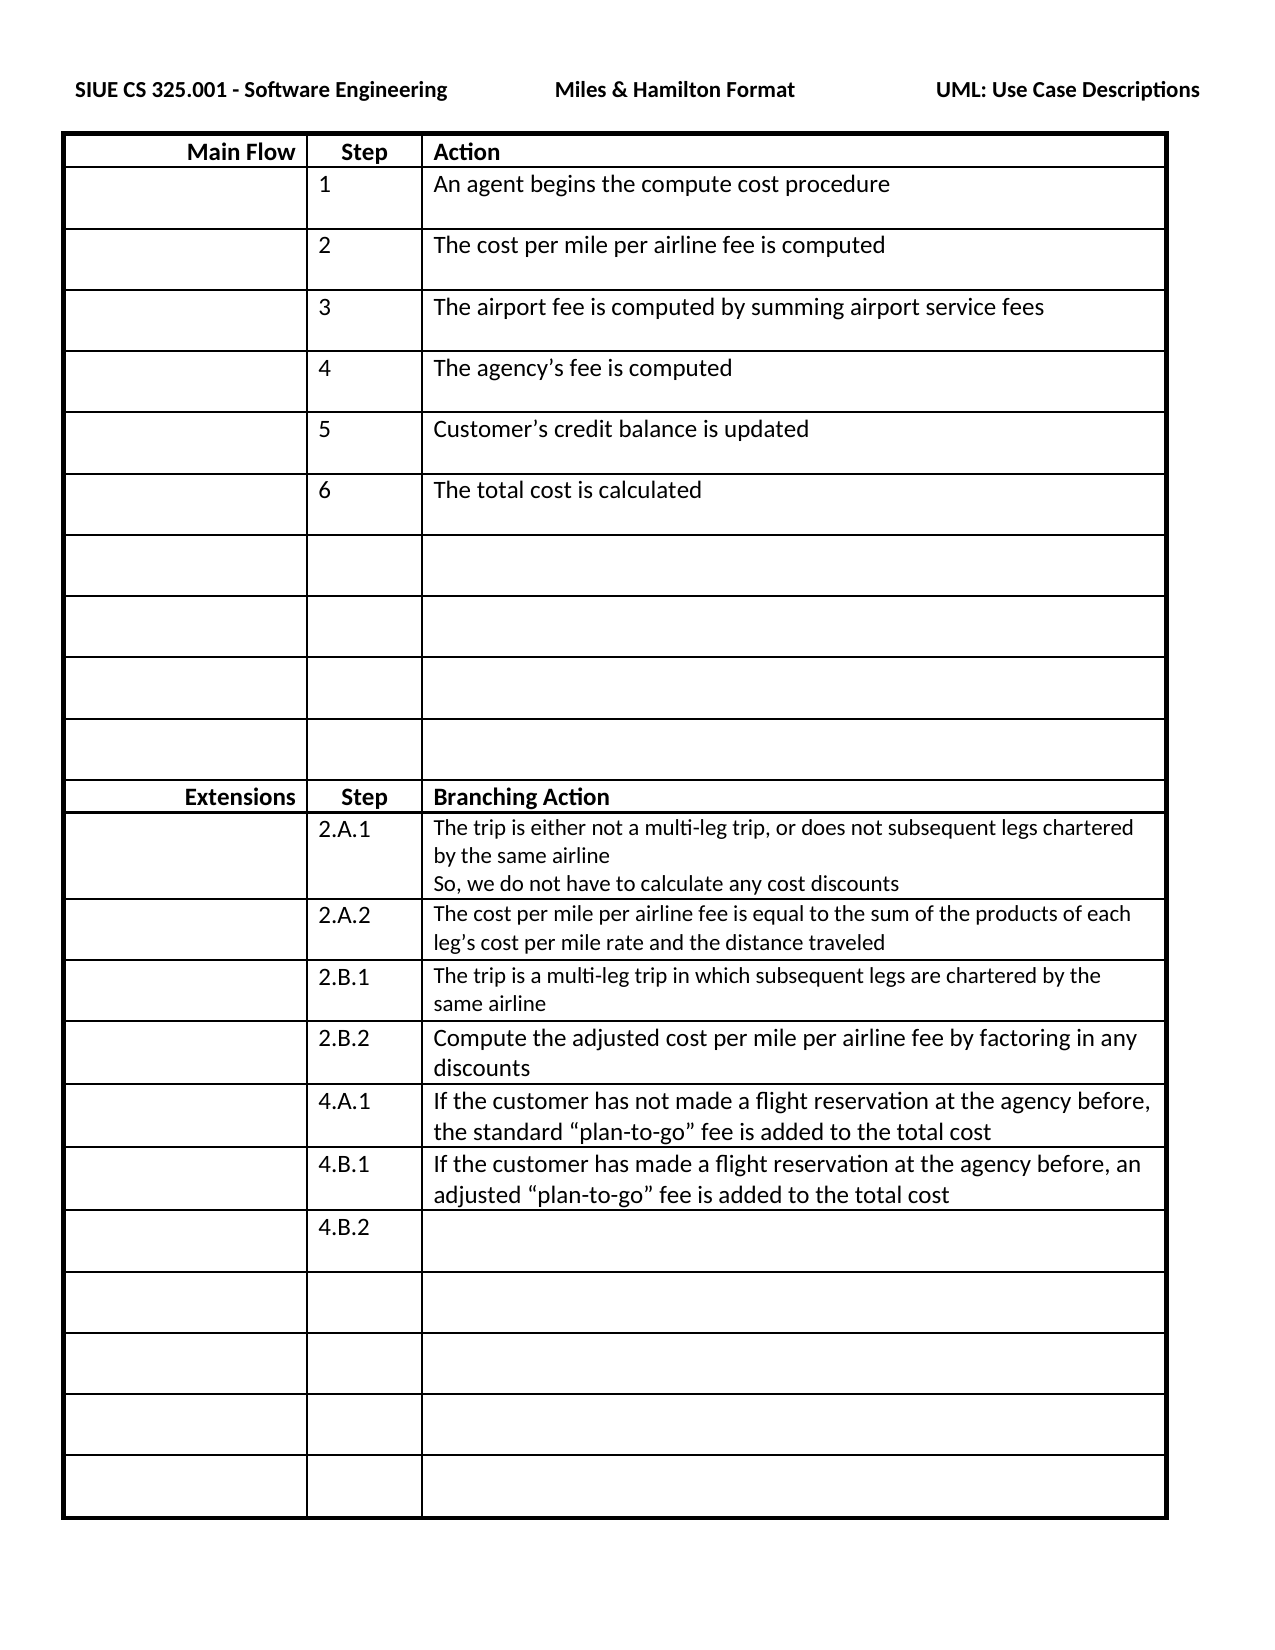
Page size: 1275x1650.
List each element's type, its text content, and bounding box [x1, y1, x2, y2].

table_cell 2.B.1 [308, 961, 421, 1020]
table_cell [66, 900, 306, 959]
table_cell [66, 1273, 306, 1332]
table_header Step [308, 136, 421, 166]
table_cell [66, 1148, 306, 1209]
table_cell The total cost is calculated [423, 475, 1164, 534]
table_cell 2.B.2 [308, 1022, 421, 1083]
table_cell The agency’s fee is computed [423, 352, 1164, 411]
table_cell [66, 720, 306, 779]
table_cell [308, 597, 421, 656]
table_cell An agent begins the compute cost procedure [423, 168, 1164, 227]
table_cell [308, 1456, 421, 1516]
table_cell [423, 1395, 1164, 1454]
table_header Action [423, 136, 1164, 166]
table_cell [308, 1334, 421, 1393]
table_cell [308, 658, 421, 717]
table_cell 5 [308, 413, 421, 472]
table_cell [66, 1085, 306, 1146]
table_cell [308, 536, 421, 595]
table_cell [308, 1395, 421, 1454]
table_cell [66, 291, 306, 350]
table_cell [66, 658, 306, 717]
table_cell The cost per mile per airline fee is computed [423, 230, 1164, 289]
table_cell [66, 230, 306, 289]
table_cell The cost per mile per airline fee is equal to the sum of the products of each leg’s cost per mile rate and the distance traveled [423, 900, 1164, 959]
table_cell 4.A.1 [308, 1085, 421, 1146]
table_cell [66, 413, 306, 472]
table_cell [423, 1211, 1164, 1271]
table_cell 4.B.1 [308, 1148, 421, 1209]
table_cell [423, 1273, 1164, 1332]
table_cell 1 [308, 168, 421, 227]
table_cell [66, 597, 306, 656]
table_cell [66, 1456, 306, 1516]
table_cell [308, 1273, 421, 1332]
table_cell [423, 536, 1164, 595]
table_cell 4.B.2 [308, 1211, 421, 1271]
table_cell [66, 1334, 306, 1393]
table_cell [66, 352, 306, 411]
table_cell Compute the adjusted cost per mile per airline fee by factoring in any discounts [423, 1022, 1164, 1083]
table_cell [66, 1022, 306, 1083]
table_cell [423, 658, 1164, 717]
table_cell 2.A.2 [308, 900, 421, 959]
table_cell [66, 536, 306, 595]
table_cell The trip is a multi-leg trip in which subsequent legs are chartered by the same airline [423, 961, 1164, 1020]
table_cell Customer’s credit balance is updated [423, 413, 1164, 472]
table_cell [66, 168, 306, 227]
table_cell If the customer has made a flight reservation at the agency before, an adjusted “plan-to-go” fee is added to the total cost [423, 1148, 1164, 1209]
table_cell The trip is either not a multi-leg trip, or does not subsequent legs chartered by the same airline So, we do not have to calculate any cost discounts [423, 814, 1164, 897]
table_cell [66, 1211, 306, 1271]
table_cell Step [308, 781, 421, 811]
table_cell The airport fee is computed by summing airport service fees [423, 291, 1164, 350]
table_cell 3 [308, 291, 421, 350]
table_cell 2.A.1 [308, 814, 421, 897]
table_cell [66, 814, 306, 897]
table_cell 4 [308, 352, 421, 411]
table_cell 6 [308, 475, 421, 534]
table_cell [308, 720, 421, 779]
table_cell [423, 597, 1164, 656]
table_cell 2 [308, 230, 421, 289]
table_cell Extensions [66, 781, 306, 811]
table_cell If the customer has not made a flight reservation at the agency before, the standard “plan-to-go” fee is added to the total cost [423, 1085, 1164, 1146]
table_cell [423, 1334, 1164, 1393]
table_cell Branching Action [423, 781, 1164, 811]
table_cell [66, 475, 306, 534]
table_cell [66, 961, 306, 1020]
table_cell [66, 1395, 306, 1454]
table_cell [423, 720, 1164, 779]
table_header Main Flow [66, 136, 306, 166]
table_cell [423, 1456, 1164, 1516]
